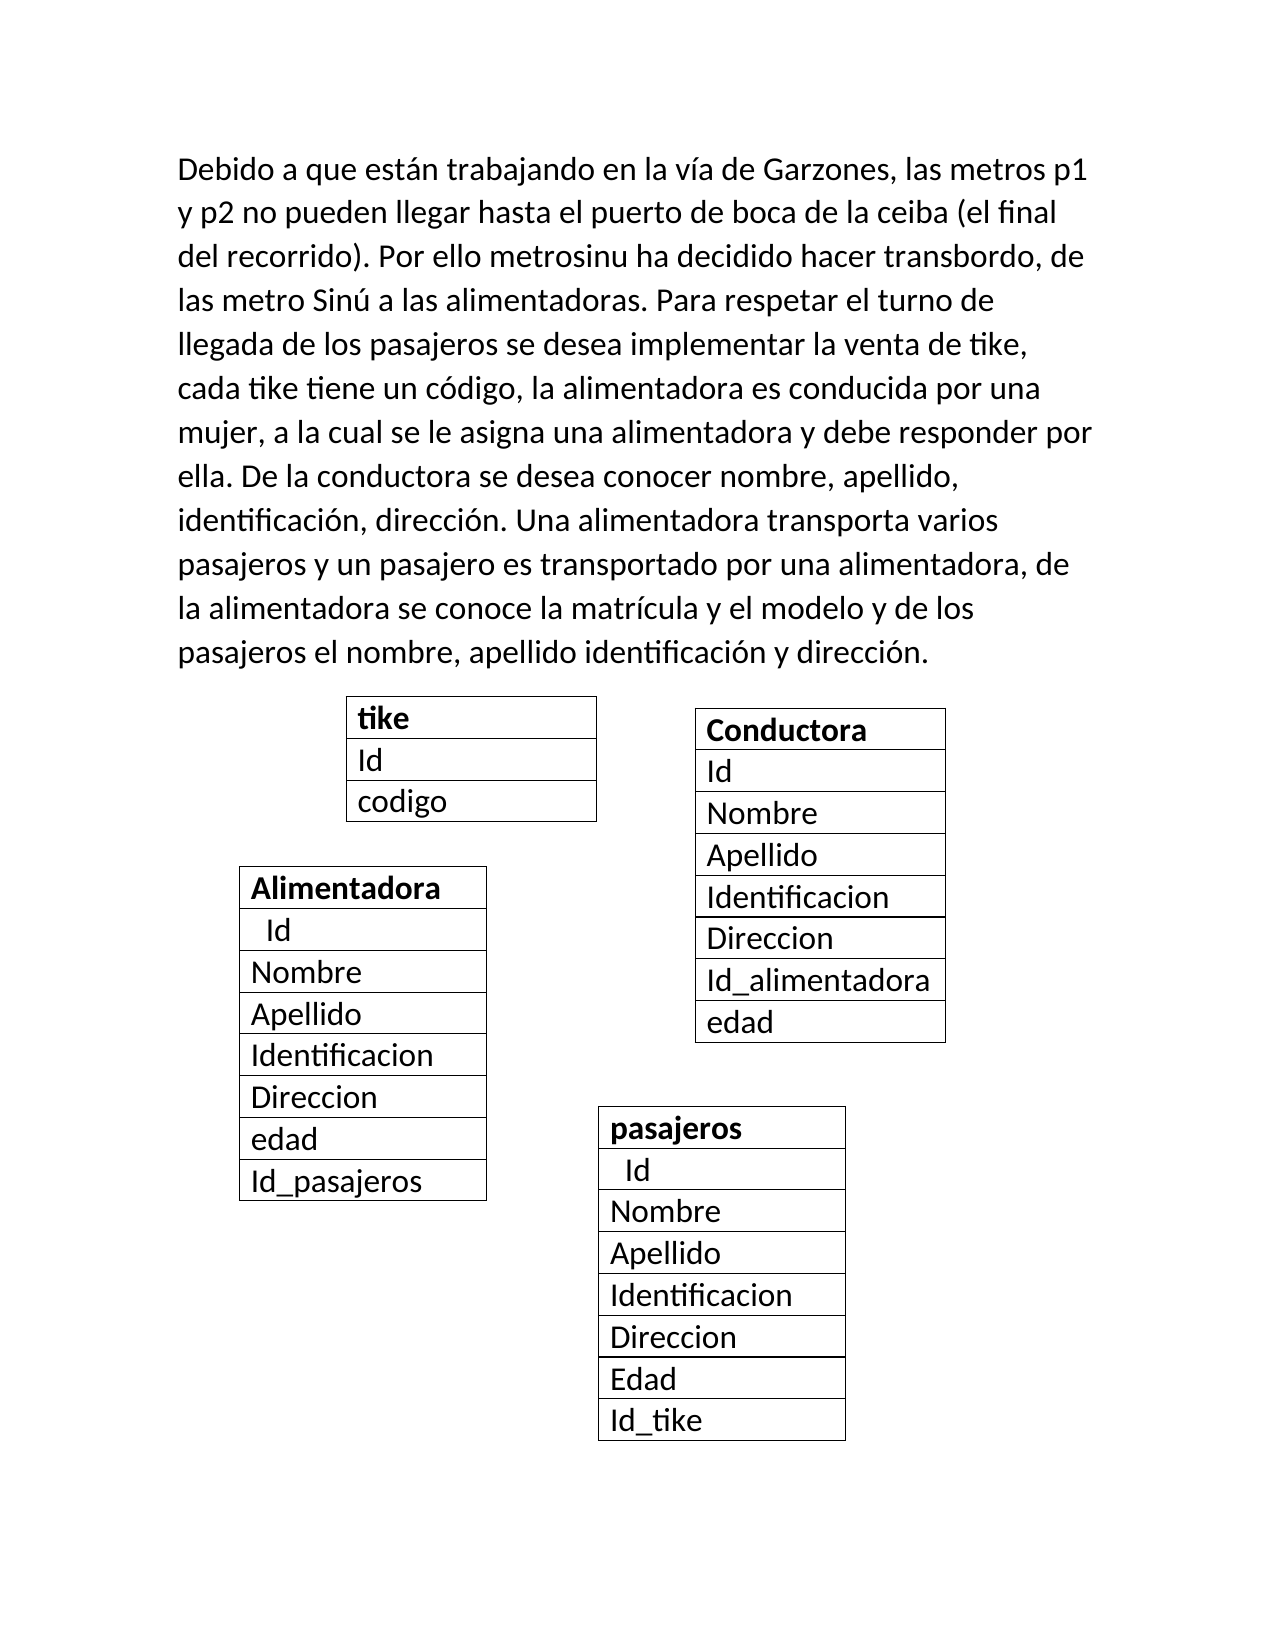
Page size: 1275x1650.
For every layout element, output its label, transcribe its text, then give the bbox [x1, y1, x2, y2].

table_cell Id [599, 1149, 845, 1189]
table_header pasajeros [599, 1107, 845, 1148]
table_cell Nombre [599, 1190, 845, 1231]
table_cell Identificacion [240, 1034, 486, 1075]
table_cell Apellido [696, 834, 945, 874]
table_cell Identificacion [696, 876, 945, 916]
table_cell Nombre [240, 951, 486, 992]
table_cell Edad [599, 1358, 845, 1398]
table_cell codigo [347, 781, 596, 821]
table_cell Id_pasajeros [240, 1160, 486, 1200]
table_cell edad [240, 1118, 486, 1159]
table_cell Nombre [696, 792, 945, 833]
table_cell Id_tike [599, 1399, 845, 1440]
table_cell Apellido [599, 1232, 845, 1273]
table_cell Id [240, 909, 486, 950]
table_cell Id_alimentadora [696, 959, 945, 1000]
table_cell Identificacion [599, 1274, 845, 1315]
table_cell Direccion [240, 1076, 486, 1117]
table_cell Id [347, 739, 596, 779]
table_cell Direccion [696, 918, 945, 958]
table_cell edad [696, 1001, 945, 1042]
text Debido a que están trabajando en la vía de Garzones, las metros p1 y p2 no pueden llegar hasta el puerto de boca de la ceiba (el final del recorrido). Por ello metrosinu ha decidido hacer transbordo, de las metro Sinú a las alimentadoras. Para respetar el turno de llegada de los pasajeros se desea implementar la venta de tike, cada tike tiene un código, la alimentadora es conducida por una mujer, a la cual se le asigna una alimentadora y debe responder por ella. De la conductora se desea conocer nombre, apellido, identificación, dirección. Una alimentadora transporta varios pasajeros y un pasajero es transportado por una alimentadora, de la alimentadora se conoce la matrícula y el modelo y de los pasajeros el nombre, apellido identificación y dirección. [177, 148, 1098, 672]
table_cell Apellido [240, 993, 486, 1033]
table_header tike [347, 697, 596, 738]
table_cell Id [696, 750, 945, 791]
table_header Conductora [696, 709, 945, 749]
table_cell Direccion [599, 1316, 845, 1356]
table_header Alimentadora [240, 867, 486, 908]
